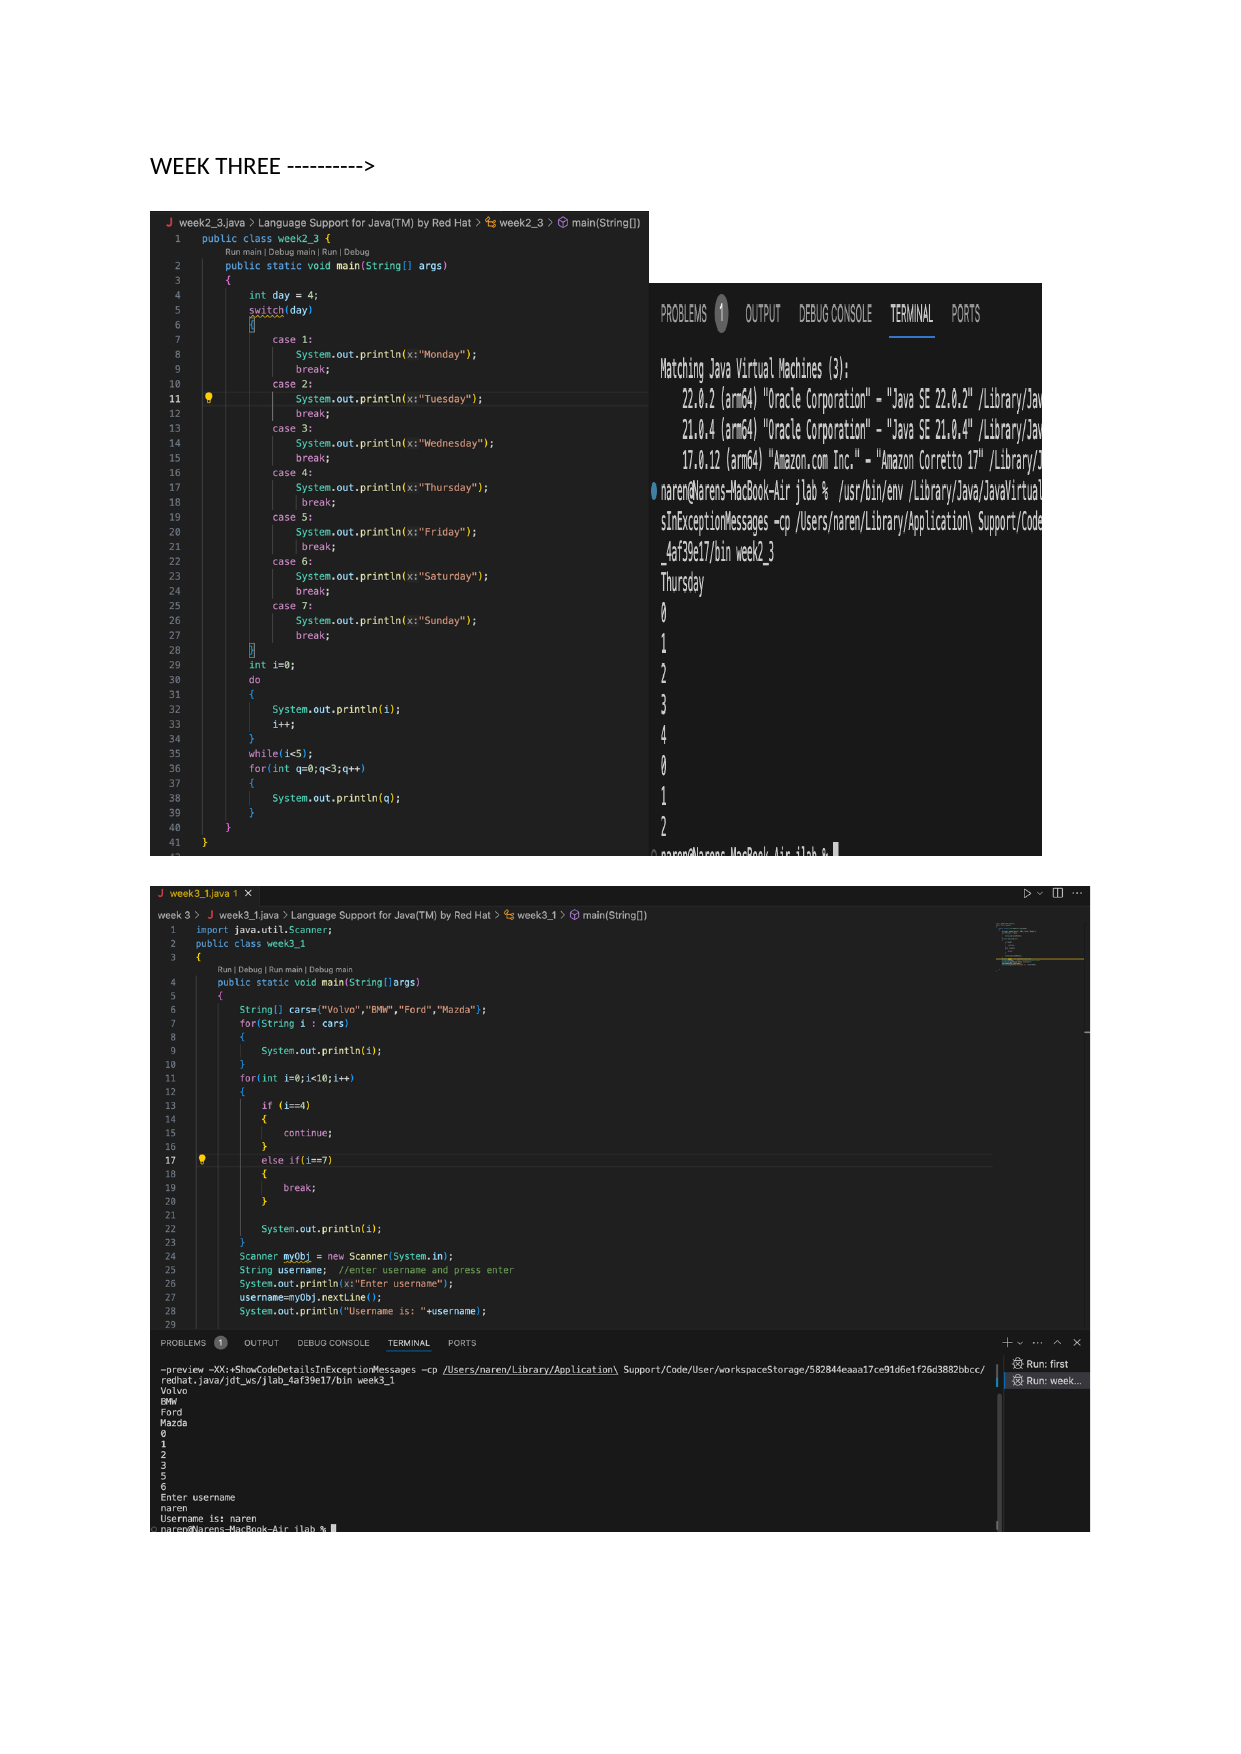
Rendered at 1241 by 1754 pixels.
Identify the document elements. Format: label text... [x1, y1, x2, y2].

picture [150, 886, 1091, 1532]
picture [150, 211, 1042, 856]
text WEEK THREE ----------> [150, 150, 1090, 181]
